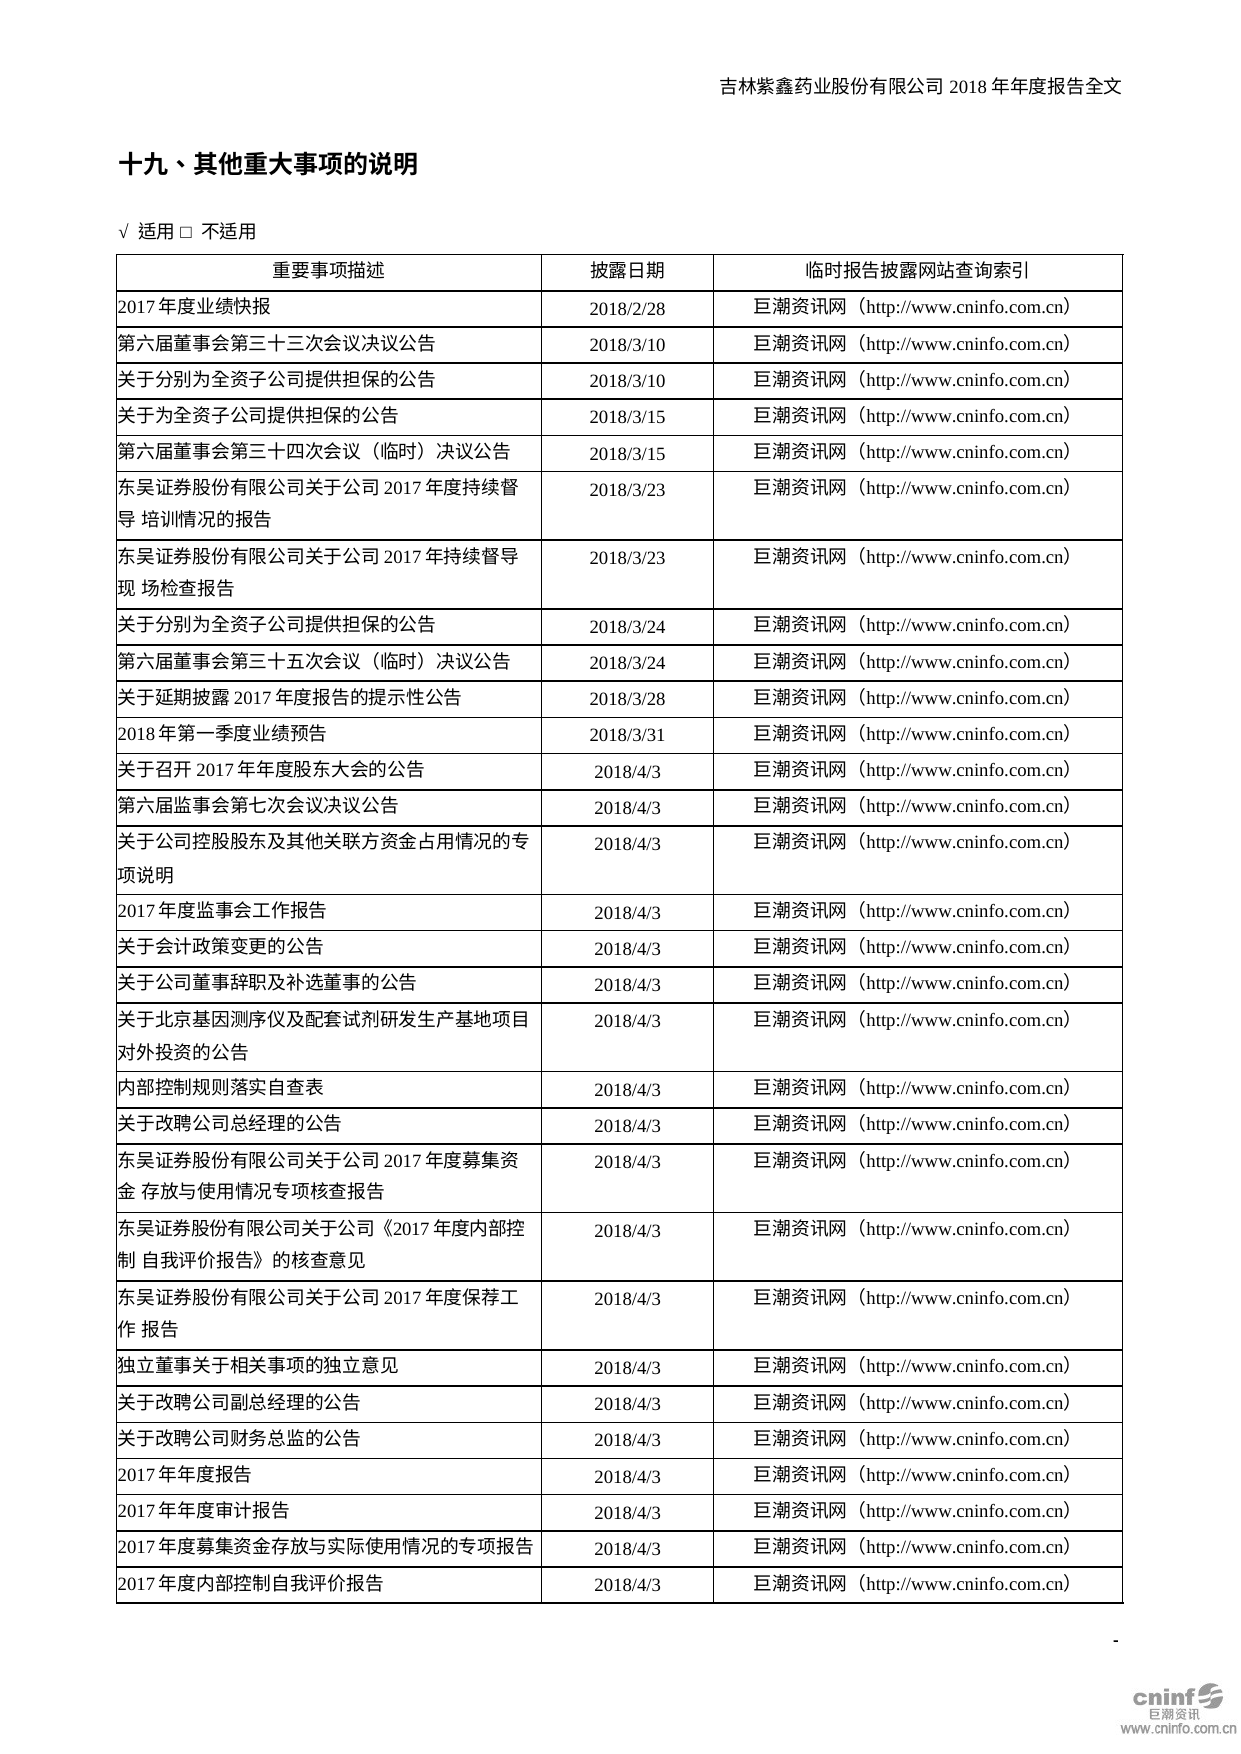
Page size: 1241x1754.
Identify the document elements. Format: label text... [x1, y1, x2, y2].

subtitle 十九、其他重大事项的说明 [118, 147, 1240, 181]
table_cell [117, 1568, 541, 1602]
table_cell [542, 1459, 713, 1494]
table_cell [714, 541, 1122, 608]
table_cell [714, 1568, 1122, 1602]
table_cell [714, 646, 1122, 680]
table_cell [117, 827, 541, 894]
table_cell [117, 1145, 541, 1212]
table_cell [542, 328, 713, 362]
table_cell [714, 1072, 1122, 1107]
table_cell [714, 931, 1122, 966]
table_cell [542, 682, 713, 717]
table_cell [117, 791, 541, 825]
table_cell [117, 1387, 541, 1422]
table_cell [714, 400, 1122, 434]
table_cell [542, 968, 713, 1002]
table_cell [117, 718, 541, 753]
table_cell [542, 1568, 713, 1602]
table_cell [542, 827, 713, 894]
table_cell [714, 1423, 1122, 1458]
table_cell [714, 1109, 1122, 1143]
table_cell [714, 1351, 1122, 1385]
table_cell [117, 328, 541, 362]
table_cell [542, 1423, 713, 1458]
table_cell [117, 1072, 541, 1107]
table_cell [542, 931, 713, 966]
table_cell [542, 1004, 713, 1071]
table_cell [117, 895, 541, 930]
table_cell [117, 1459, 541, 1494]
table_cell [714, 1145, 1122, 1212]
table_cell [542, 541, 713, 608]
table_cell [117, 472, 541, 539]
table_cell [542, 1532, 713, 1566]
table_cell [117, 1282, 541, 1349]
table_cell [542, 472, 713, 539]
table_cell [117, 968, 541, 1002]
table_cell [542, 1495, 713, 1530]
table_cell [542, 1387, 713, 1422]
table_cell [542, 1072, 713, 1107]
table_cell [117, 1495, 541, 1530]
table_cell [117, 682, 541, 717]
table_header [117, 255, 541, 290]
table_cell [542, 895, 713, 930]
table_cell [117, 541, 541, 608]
picture [1115, 1680, 1240, 1737]
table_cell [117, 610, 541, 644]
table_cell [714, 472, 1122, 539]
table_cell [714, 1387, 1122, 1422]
text √ 适用 □ 不适用 [118, 218, 1240, 244]
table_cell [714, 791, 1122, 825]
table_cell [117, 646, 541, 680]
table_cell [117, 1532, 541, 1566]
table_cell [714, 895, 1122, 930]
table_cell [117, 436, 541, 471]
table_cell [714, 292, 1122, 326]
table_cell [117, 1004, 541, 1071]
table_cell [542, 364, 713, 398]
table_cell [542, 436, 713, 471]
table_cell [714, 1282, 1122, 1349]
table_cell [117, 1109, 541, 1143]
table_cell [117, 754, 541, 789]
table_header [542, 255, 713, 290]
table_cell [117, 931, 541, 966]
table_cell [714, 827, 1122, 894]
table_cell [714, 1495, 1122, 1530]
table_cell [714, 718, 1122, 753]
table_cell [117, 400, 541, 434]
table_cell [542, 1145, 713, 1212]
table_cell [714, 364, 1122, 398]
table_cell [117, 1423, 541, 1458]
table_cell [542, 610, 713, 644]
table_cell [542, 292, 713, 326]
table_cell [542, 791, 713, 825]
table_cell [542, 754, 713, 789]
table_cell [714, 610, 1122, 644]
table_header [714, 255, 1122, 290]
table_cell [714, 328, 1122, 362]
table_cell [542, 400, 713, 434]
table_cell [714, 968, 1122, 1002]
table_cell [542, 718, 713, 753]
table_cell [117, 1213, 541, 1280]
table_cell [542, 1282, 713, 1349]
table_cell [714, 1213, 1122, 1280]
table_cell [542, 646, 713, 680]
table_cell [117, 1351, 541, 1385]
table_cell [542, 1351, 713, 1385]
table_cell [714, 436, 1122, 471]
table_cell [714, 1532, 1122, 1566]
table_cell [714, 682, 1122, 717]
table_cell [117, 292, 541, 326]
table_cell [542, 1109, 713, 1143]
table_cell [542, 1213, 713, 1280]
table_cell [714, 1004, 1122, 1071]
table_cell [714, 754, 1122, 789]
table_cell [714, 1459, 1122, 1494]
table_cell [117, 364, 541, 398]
